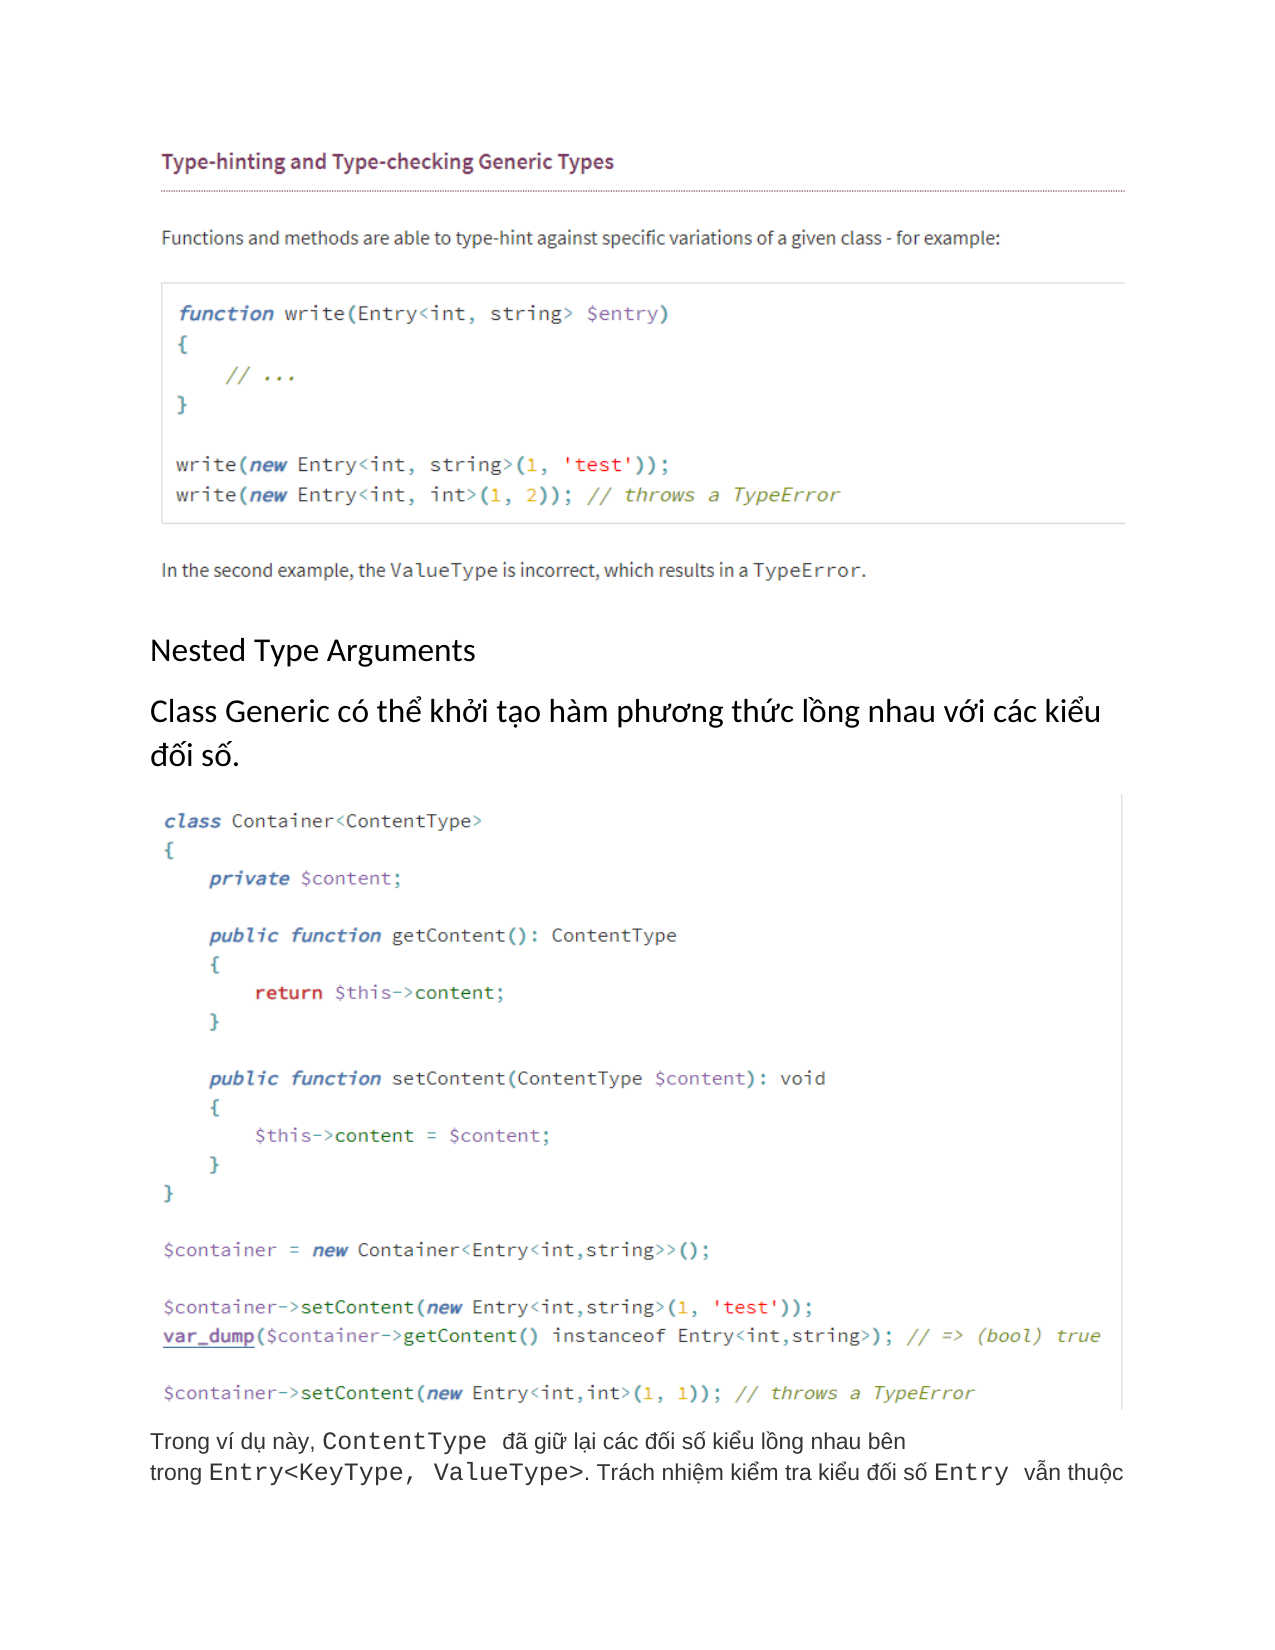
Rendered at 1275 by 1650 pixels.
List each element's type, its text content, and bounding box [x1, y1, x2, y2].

text Class Generic có thể khởi tạo hàm phương thức lồng nhau với các kiểu đối số. [150, 690, 1125, 775]
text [150, 1428, 1125, 1488]
picture [150, 150, 1125, 611]
text Nested Type Arguments [150, 629, 1125, 670]
picture [150, 794, 1125, 1410]
